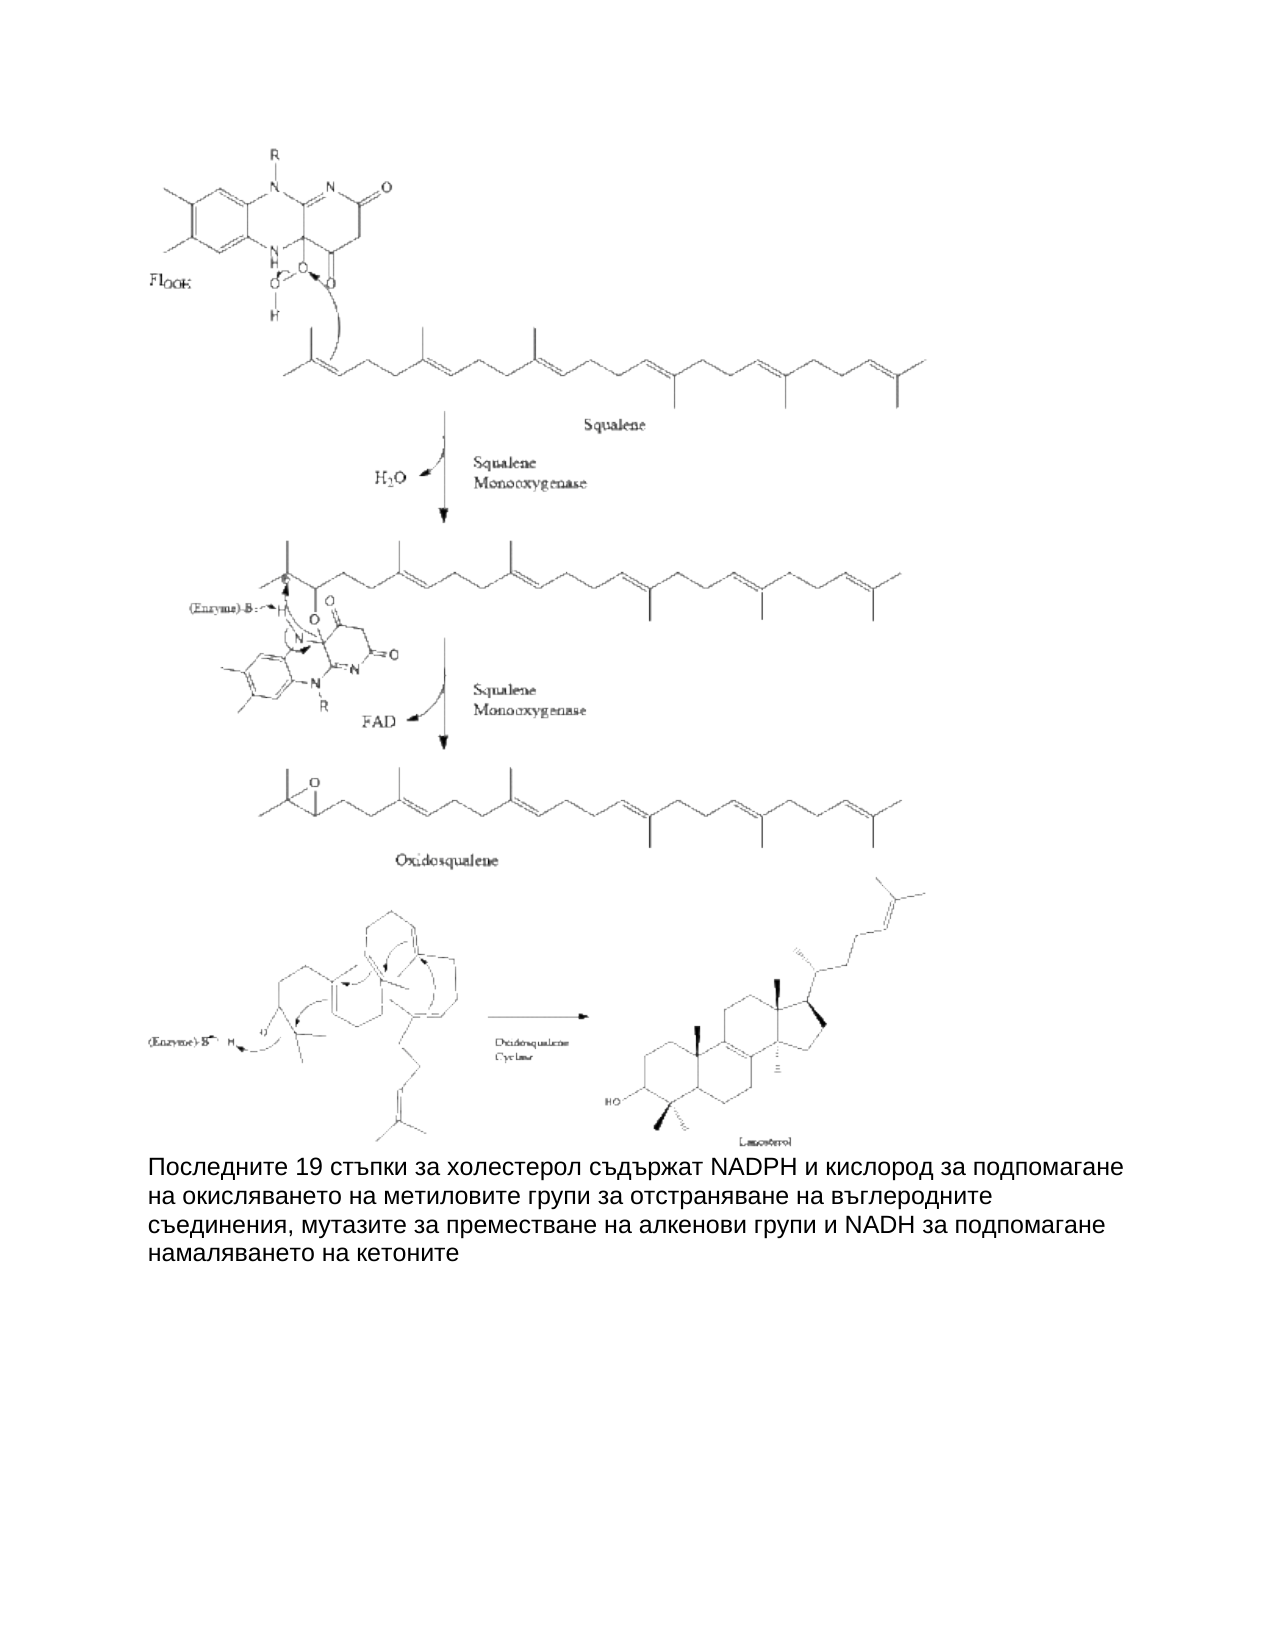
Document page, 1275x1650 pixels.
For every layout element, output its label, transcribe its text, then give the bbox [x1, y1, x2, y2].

text Последните 19 стъпки за холестерол съдържат NADPH и кислород за подпомагане на окисляването на метиловите групи за отстраняване на въглеродните съединения, мутазите за преместване на алкенови групи и NADH за подпомагане намаляването на кетоните [148, 1152, 1127, 1267]
picture [147, 147, 929, 1153]
